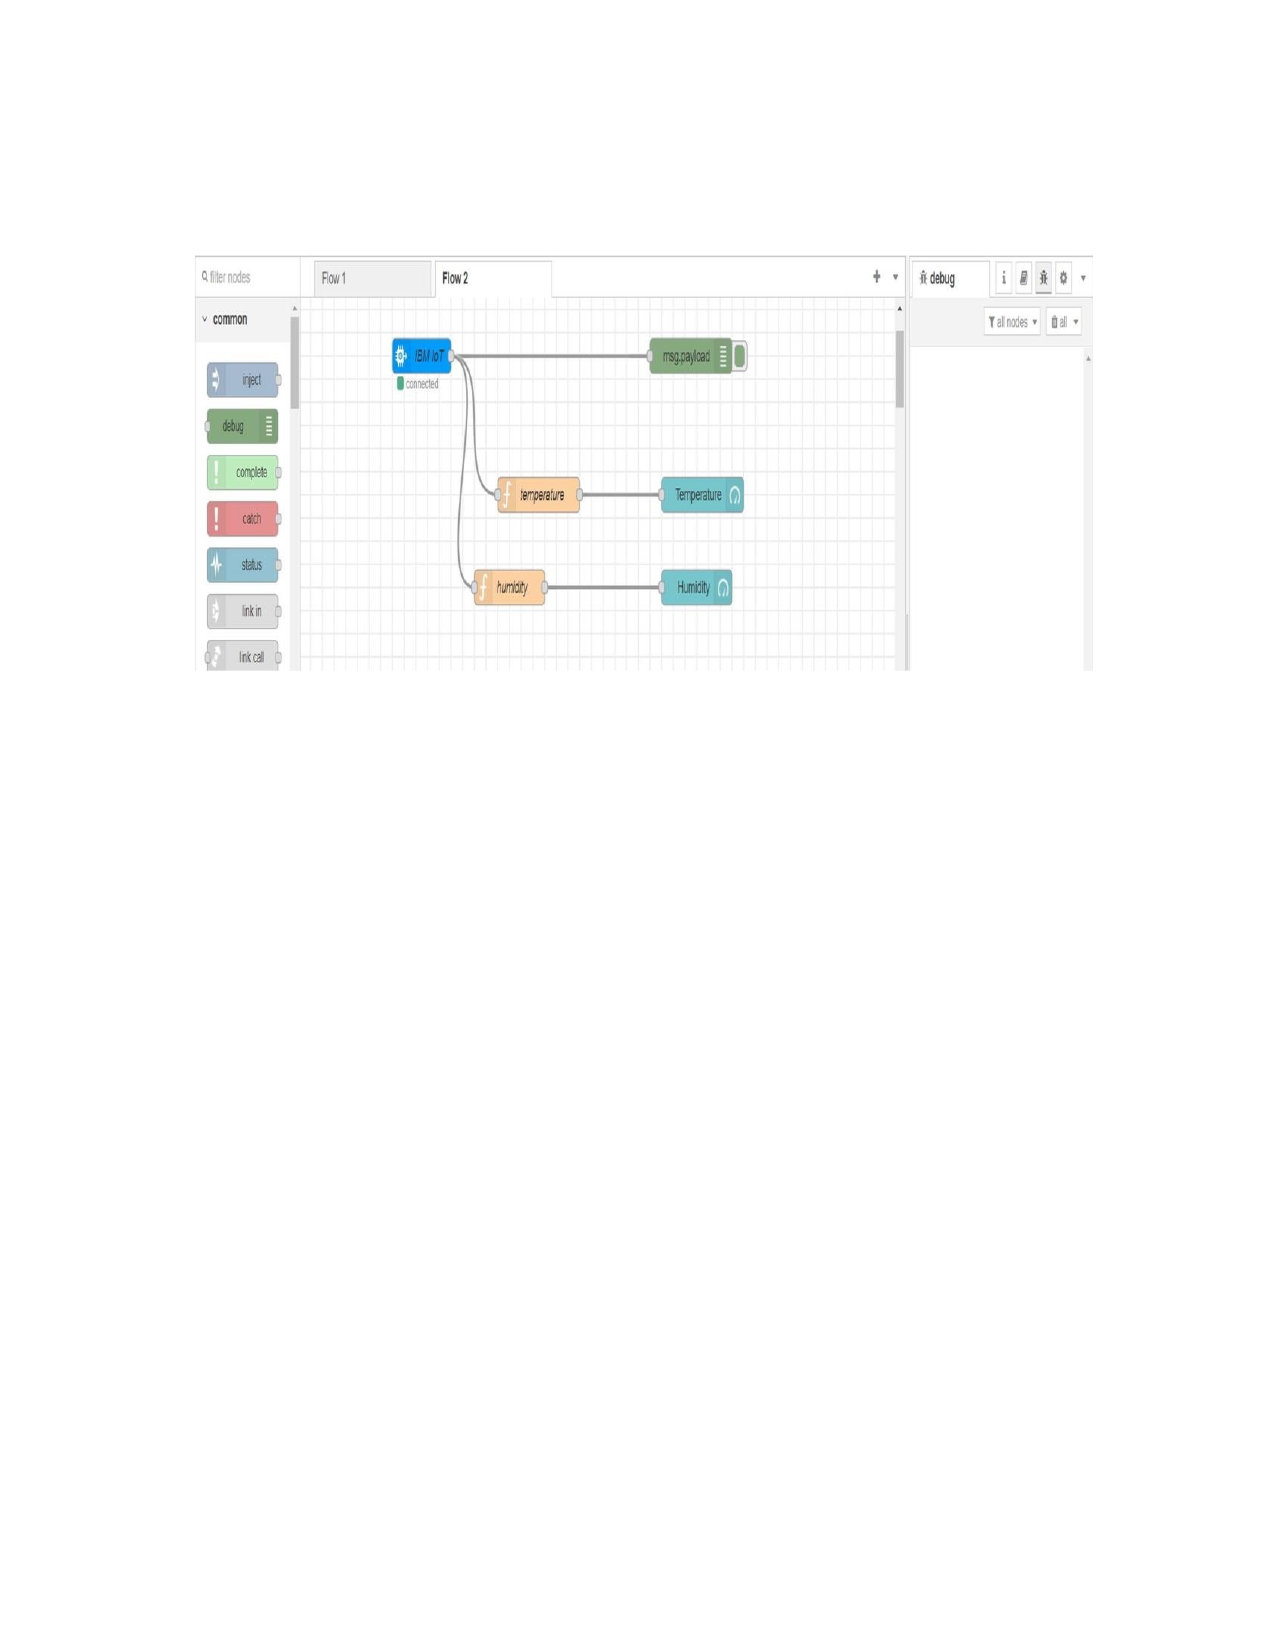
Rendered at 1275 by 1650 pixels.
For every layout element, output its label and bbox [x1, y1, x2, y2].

picture [194, 255, 1093, 671]
